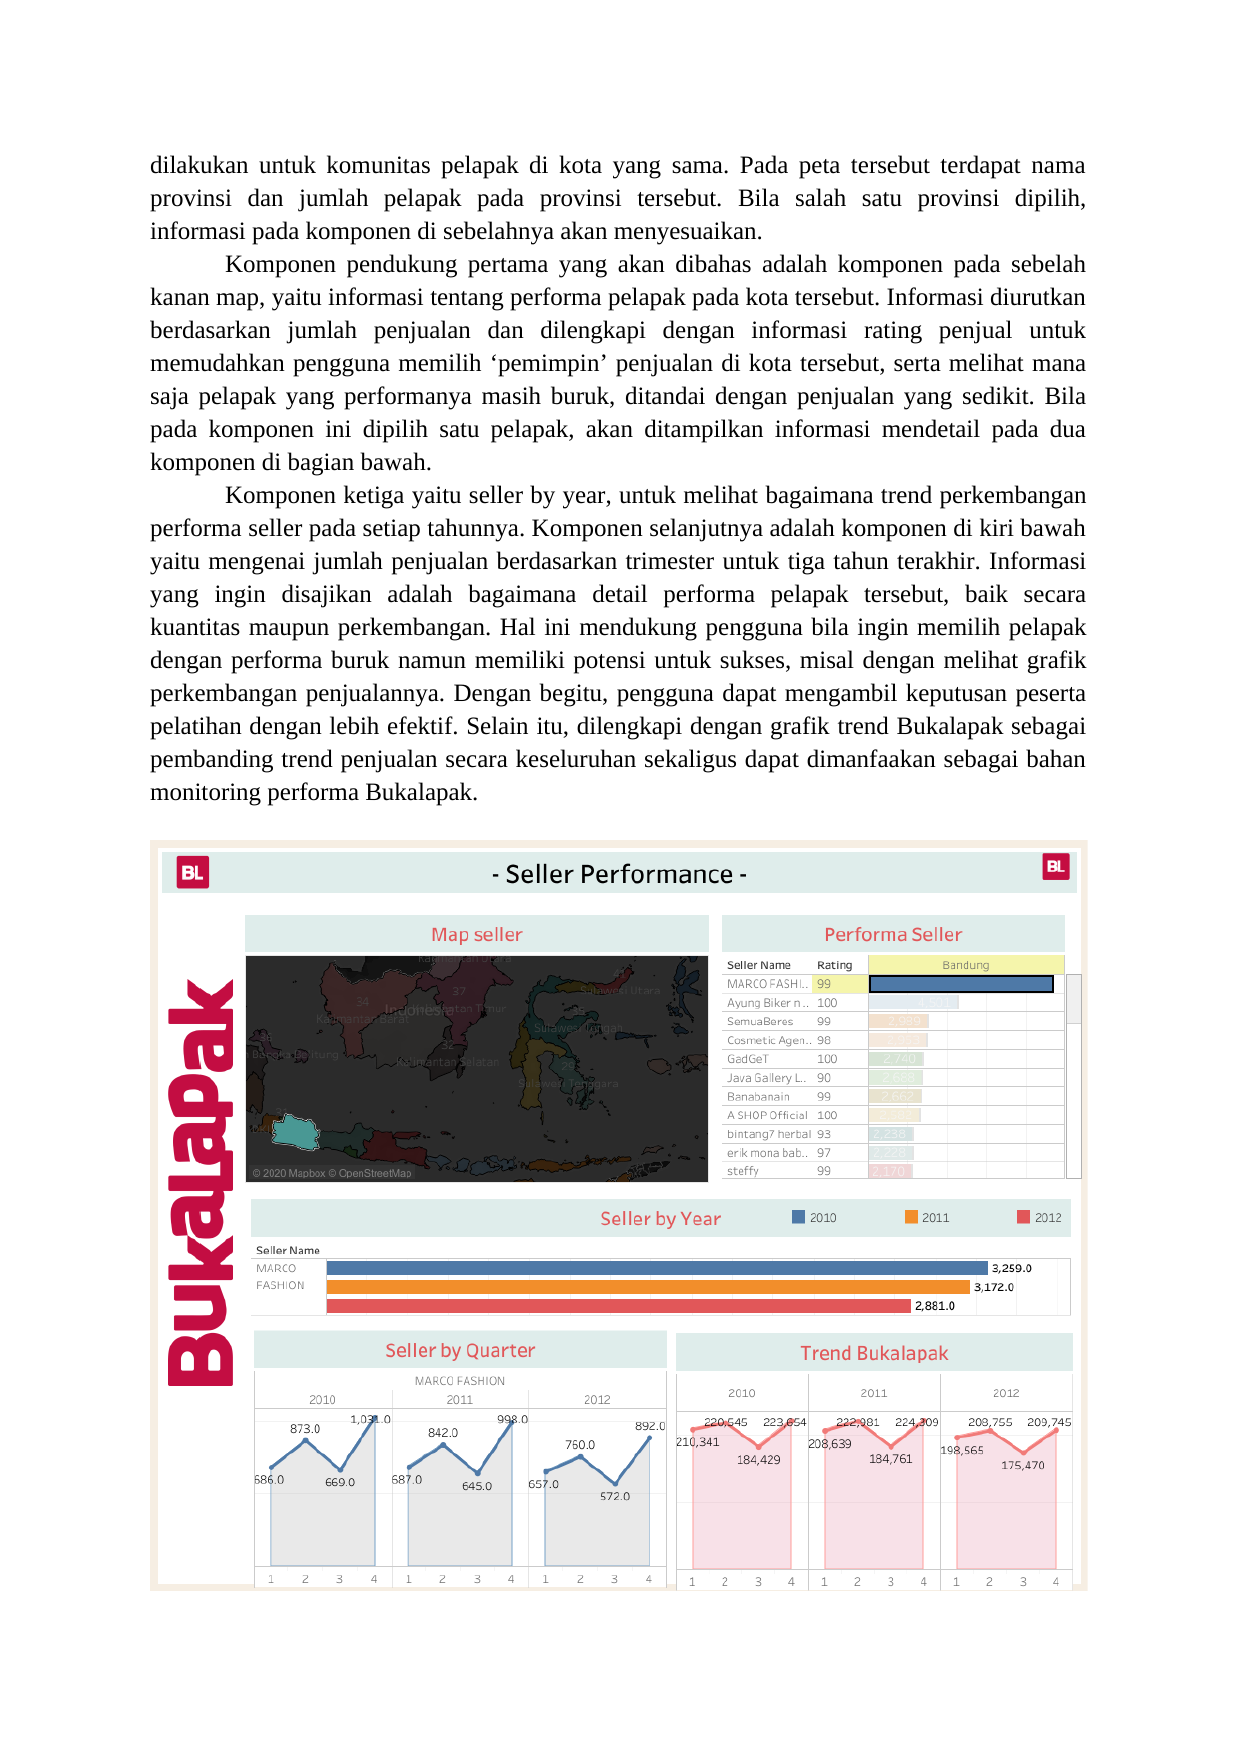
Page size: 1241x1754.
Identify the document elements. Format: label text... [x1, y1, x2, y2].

picture [150, 840, 1088, 1591]
text Komponen pendukung pertama yang akan dibahas adalah komponen pada sebelah kanan map, yaitu informasi tentang performa pelapak pada kota tersebut. Informasi diurutkan berdasarkan jumlah penjualan dan dilengkapi dengan informasi rating penjual untuk memudahkan pengguna memilih ‘pemimpin’ penjualan di kota tersebut, serta melihat mana saja pelapak yang performanya masih buruk, ditandai dengan penjualan yang sedikit. Bila pada komponen ini dipilih satu pelapak, akan ditampilkan informasi mendetail pada dua komponen di bagian bawah. [150, 249, 1087, 476]
text Komponen ketiga yaitu seller by year, untuk melihat bagaimana trend perkembangan performa seller pada setiap tahunnya. Komponen selanjutnya adalah komponen di kiri bawah yaitu mengenai jumlah penjualan berdasarkan trimester untuk tiga tahun terakhir. Informasi yang ingin disajikan adalah bagaimana detail performa pelapak tersebut, baik secara kuantitas maupun perkembangan. Hal ini mendukung pengguna bila ingin memilih pelapak dengan performa buruk namun memiliki potensi untuk sukses, misal dengan melihat grafik perkembangan penjualannya. Dengan begitu, pengguna dapat mengambil keputusan peserta pelatihan dengan lebih efektif. Selain itu, dilengkapi dengan grafik trend Bukalapak sebagai pembanding trend penjualan secara keseluruhan sekaligus dapat dimanfaakan sebagai bahan monitoring performa Bukalapak. [150, 480, 1087, 806]
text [150, 150, 1087, 245]
